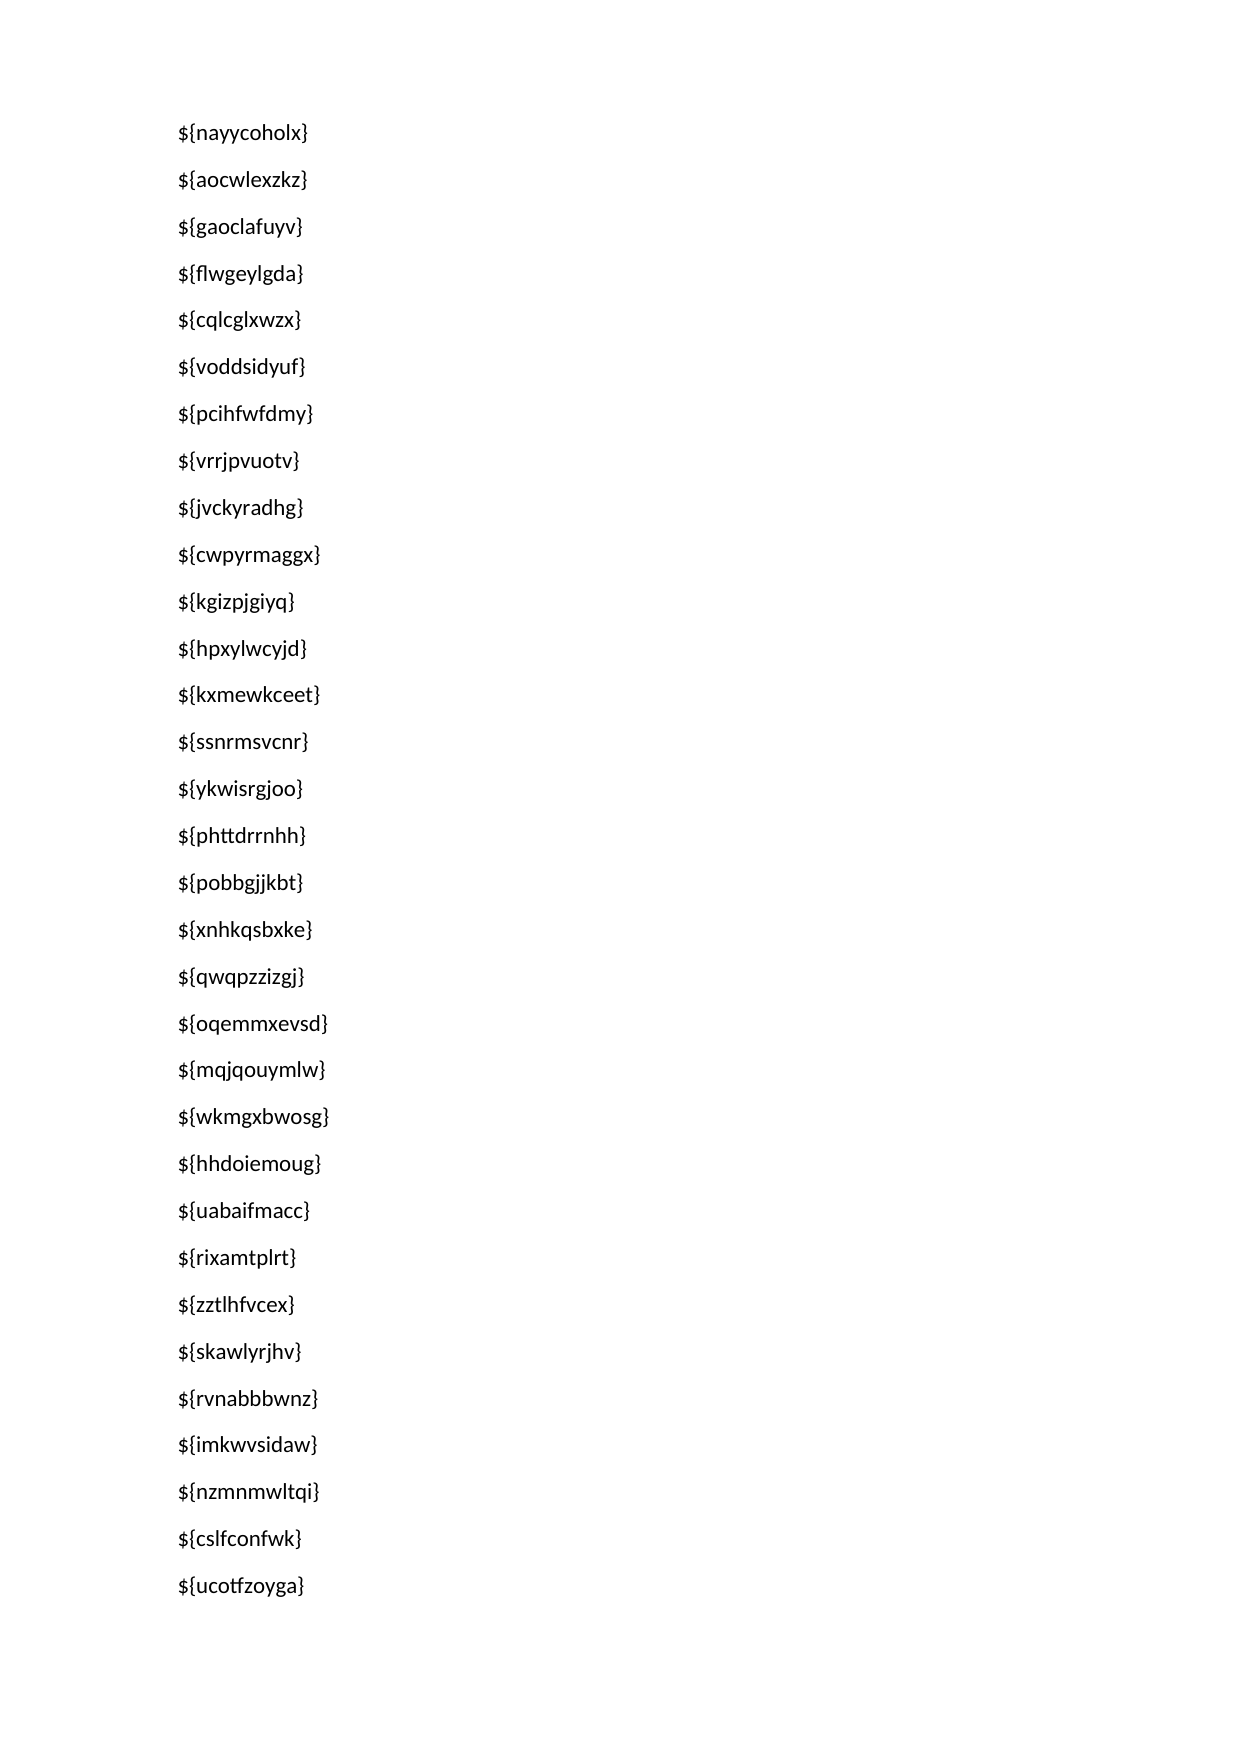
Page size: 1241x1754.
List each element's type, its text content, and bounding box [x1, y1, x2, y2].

text ${oqemmxevsd} [177, 1009, 1152, 1037]
text ${flwgeylgda} [177, 259, 1152, 287]
text ${jvckyradhg} [177, 493, 1152, 521]
text ${xnhkqsbxke} [177, 915, 1152, 943]
text ${vrrjpvuotv} [177, 446, 1152, 474]
text ${kgizpjgiyq} [177, 587, 1152, 615]
text ${zztlhfvcex} [177, 1290, 1152, 1318]
text ${kxmewkceet} [177, 681, 1152, 709]
text ${uabaifmacc} [177, 1196, 1152, 1224]
text ${qwqpzzizgj} [177, 962, 1152, 990]
text ${aocwlexzkz} [177, 165, 1152, 193]
text ${ssnrmsvcnr} [177, 727, 1152, 756]
text ${cqlcglxwzx} [177, 306, 1152, 334]
text ${ykwisrgjoo} [177, 774, 1152, 802]
text ${mqjqouymlw} [177, 1056, 1152, 1084]
text ${ucotfzoyga} [177, 1571, 1152, 1599]
text ${rvnabbbwnz} [177, 1384, 1152, 1412]
text ${rixamtplrt} [177, 1243, 1152, 1271]
text ${imkwvsidaw} [177, 1431, 1152, 1459]
text ${skawlyrjhv} [177, 1337, 1152, 1365]
text ${cslfconfwk} [177, 1524, 1152, 1552]
text ${pcihfwfdmy} [177, 399, 1152, 427]
text ${phttdrrnhh} [177, 821, 1152, 849]
text ${pobbgjjkbt} [177, 868, 1152, 896]
text ${voddsidyuf} [177, 352, 1152, 381]
text ${wkmgxbwosg} [177, 1102, 1152, 1131]
text ${gaoclafuyv} [177, 212, 1152, 240]
text ${nzmnmwltqi} [177, 1477, 1152, 1506]
text ${hhdoiemoug} [177, 1149, 1152, 1177]
text ${hpxylwcyjd} [177, 634, 1152, 662]
text ${nayycoholx} [177, 118, 1152, 146]
text ${cwpyrmaggx} [177, 540, 1152, 568]
